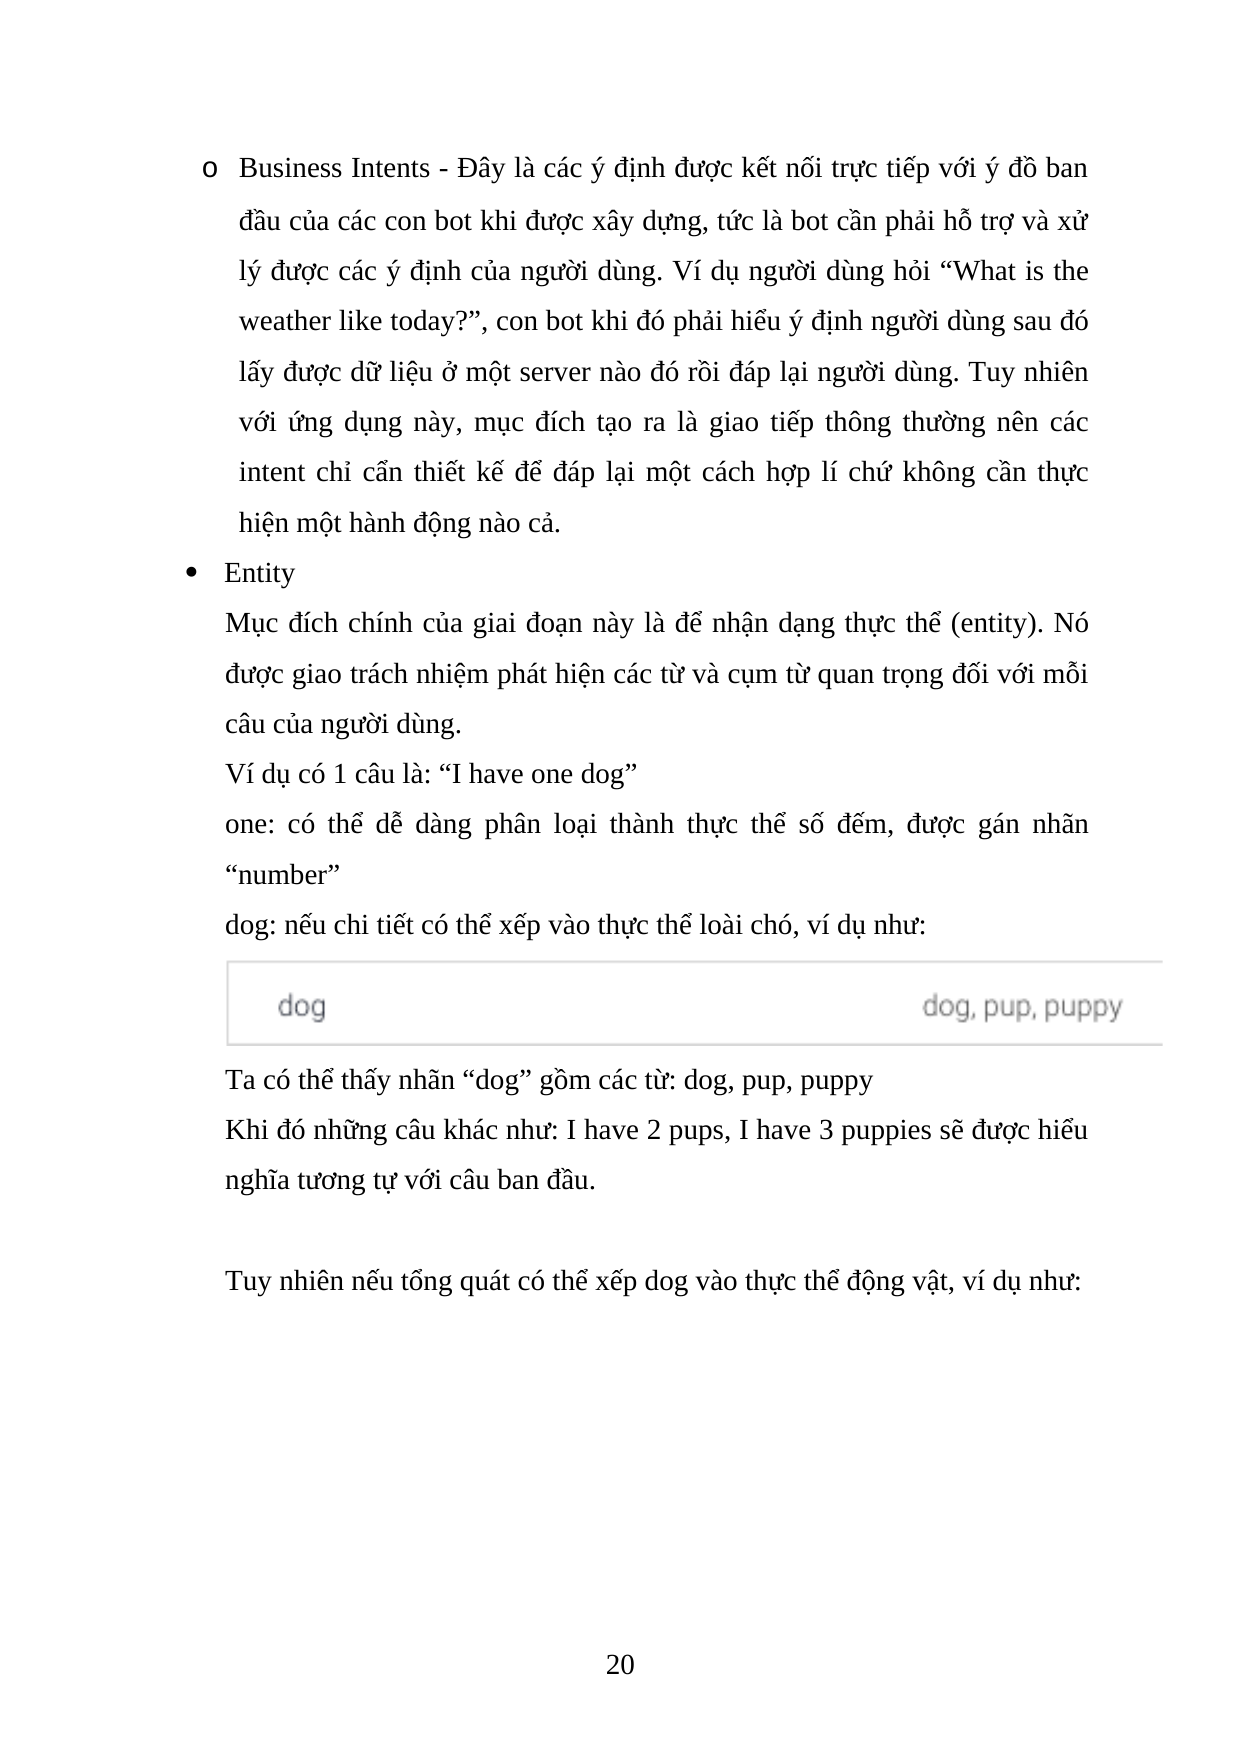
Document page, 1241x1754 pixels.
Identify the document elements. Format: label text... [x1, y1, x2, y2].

list Entity [186, 555, 1090, 589]
list Khi đó những câu khác như: I have 2 pups, I have 3 puppies sẽ được hiểu nghĩa tương tự với câu ban đầu. [225, 1112, 1090, 1196]
list dog: nếu chi tiết có thể xếp vào thực thể loài chó, ví dụ như: [225, 907, 1090, 941]
list one: có thể dễ dàng phân loại thành thực thể số đếm, được gán nhãn “number” [225, 807, 1090, 891]
list Business Intents - Đây là các ý định được kết nối trực tiếp với ý đồ ban đầu của các con bot khi được xây dựng, tức là bot cần phải hỗ trợ và xử lý được các ý định của người dùng. Ví dụ người dùng hỏi “What is the weather like today?”, con bot khi đó phải hiểu ý định người dùng sau đó lấy được dữ liệu ở một server nào đó rồi đáp lại người dùng. Tuy nhiên với ứng dụng này, mục đích tạo ra là giao tiếp thông thường nên các intent chỉ cẩn thiết kế để đáp lại một cách hợp lí chứ không cần thực hiện một hành động nào cả. [201, 150, 1090, 538]
picture [225, 957, 1163, 1046]
list Ví dụ có 1 câu là: “I have one dog” [225, 756, 1090, 790]
list Mục đích chính của giai đoạn này là để nhận dạng thực thể (entity). Nó được giao trách nhiệm phát hiện các từ và cụm từ quan trọng đối với mỗi câu của người dùng. [225, 605, 1090, 739]
list Tuy nhiên nếu tổng quát có thể xếp dog vào thực thể động vật, ví dụ như: [225, 1263, 1090, 1297]
list Ta có thể thấy nhãn “dog” gồm các từ: dog, pup, puppy [225, 1062, 1090, 1095]
